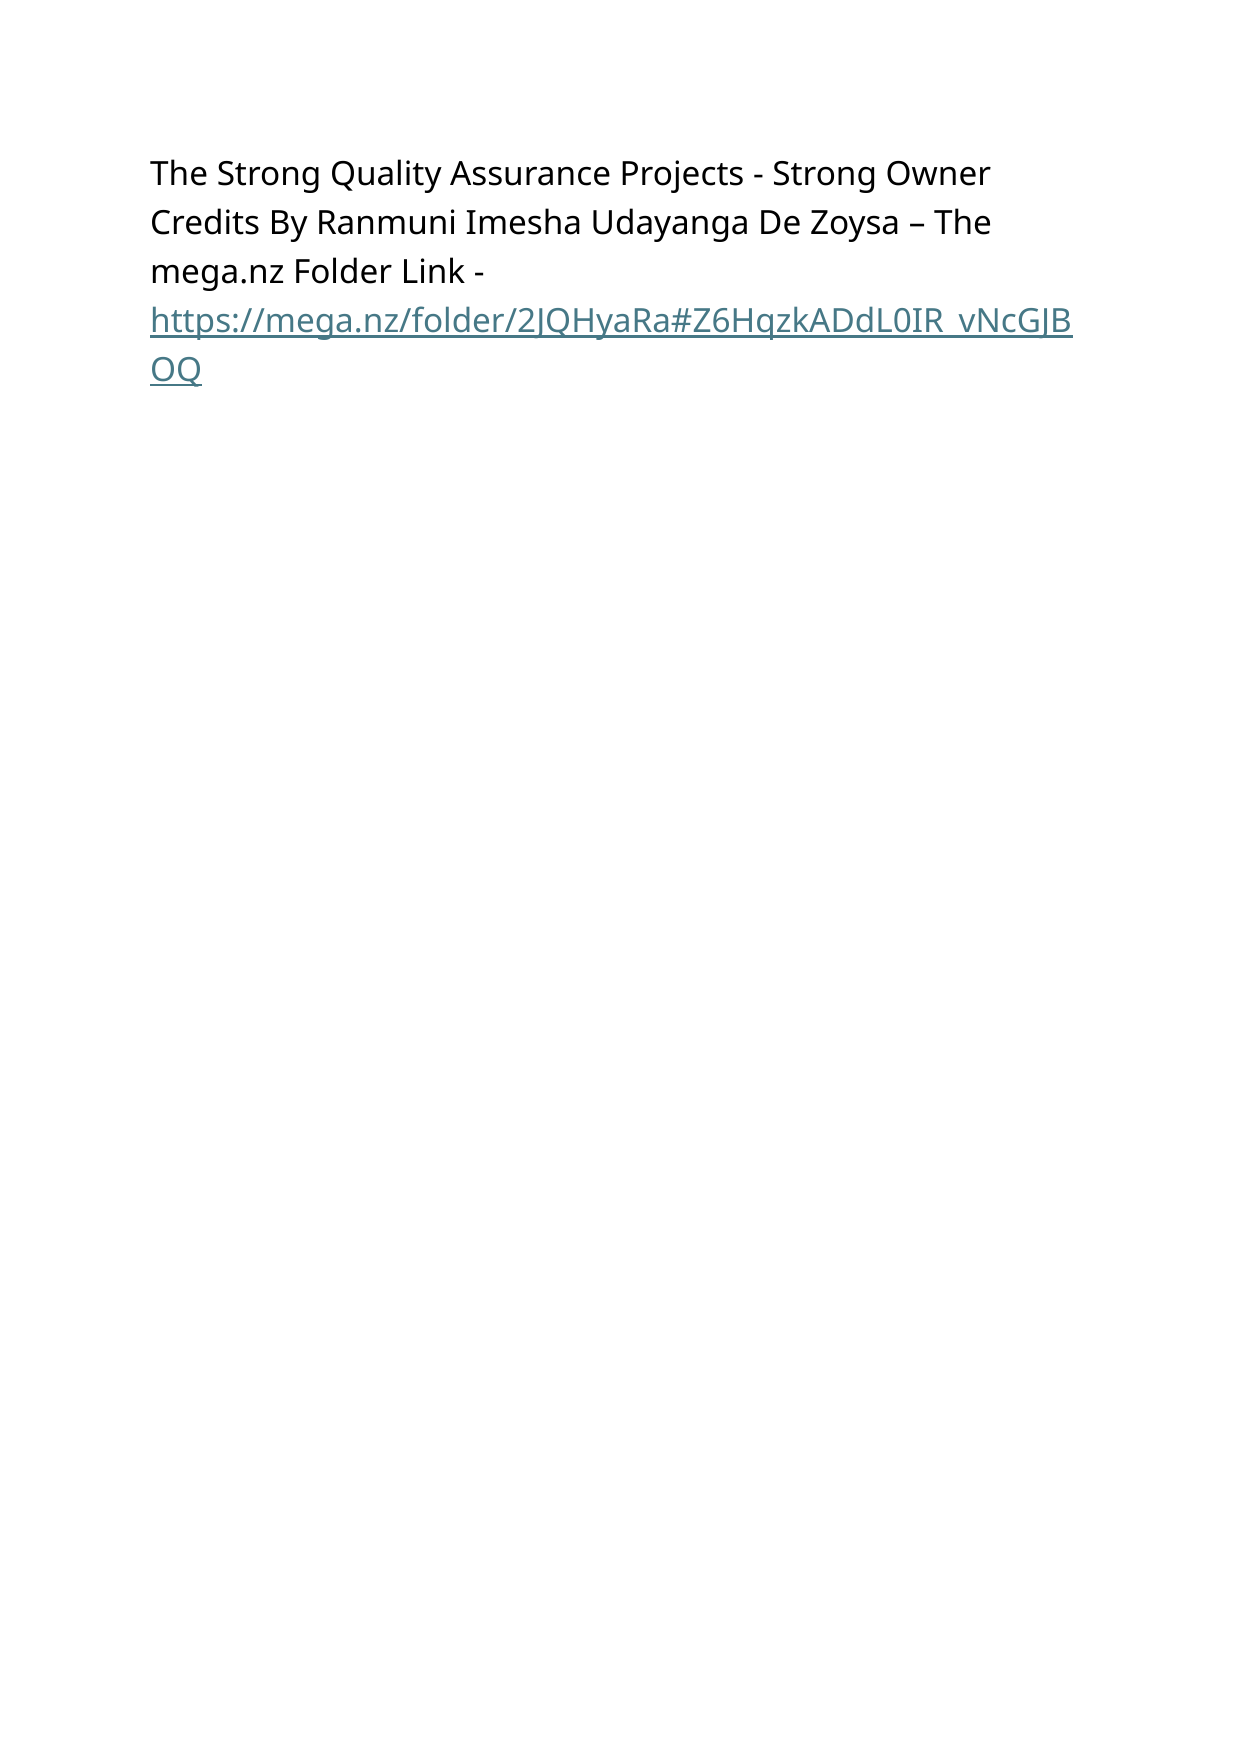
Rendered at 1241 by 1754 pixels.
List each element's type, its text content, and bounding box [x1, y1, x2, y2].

text The Strong Quality Assurance Projects - Strong Owner Credits By Ranmuni Imesha Udayanga De Zoysa – The mega.nz Folder Link - https://mega.nz/folder/2JQHyaRa#Z6HqzkADdL0IR_vNcGJBOQ [150, 150, 1090, 391]
